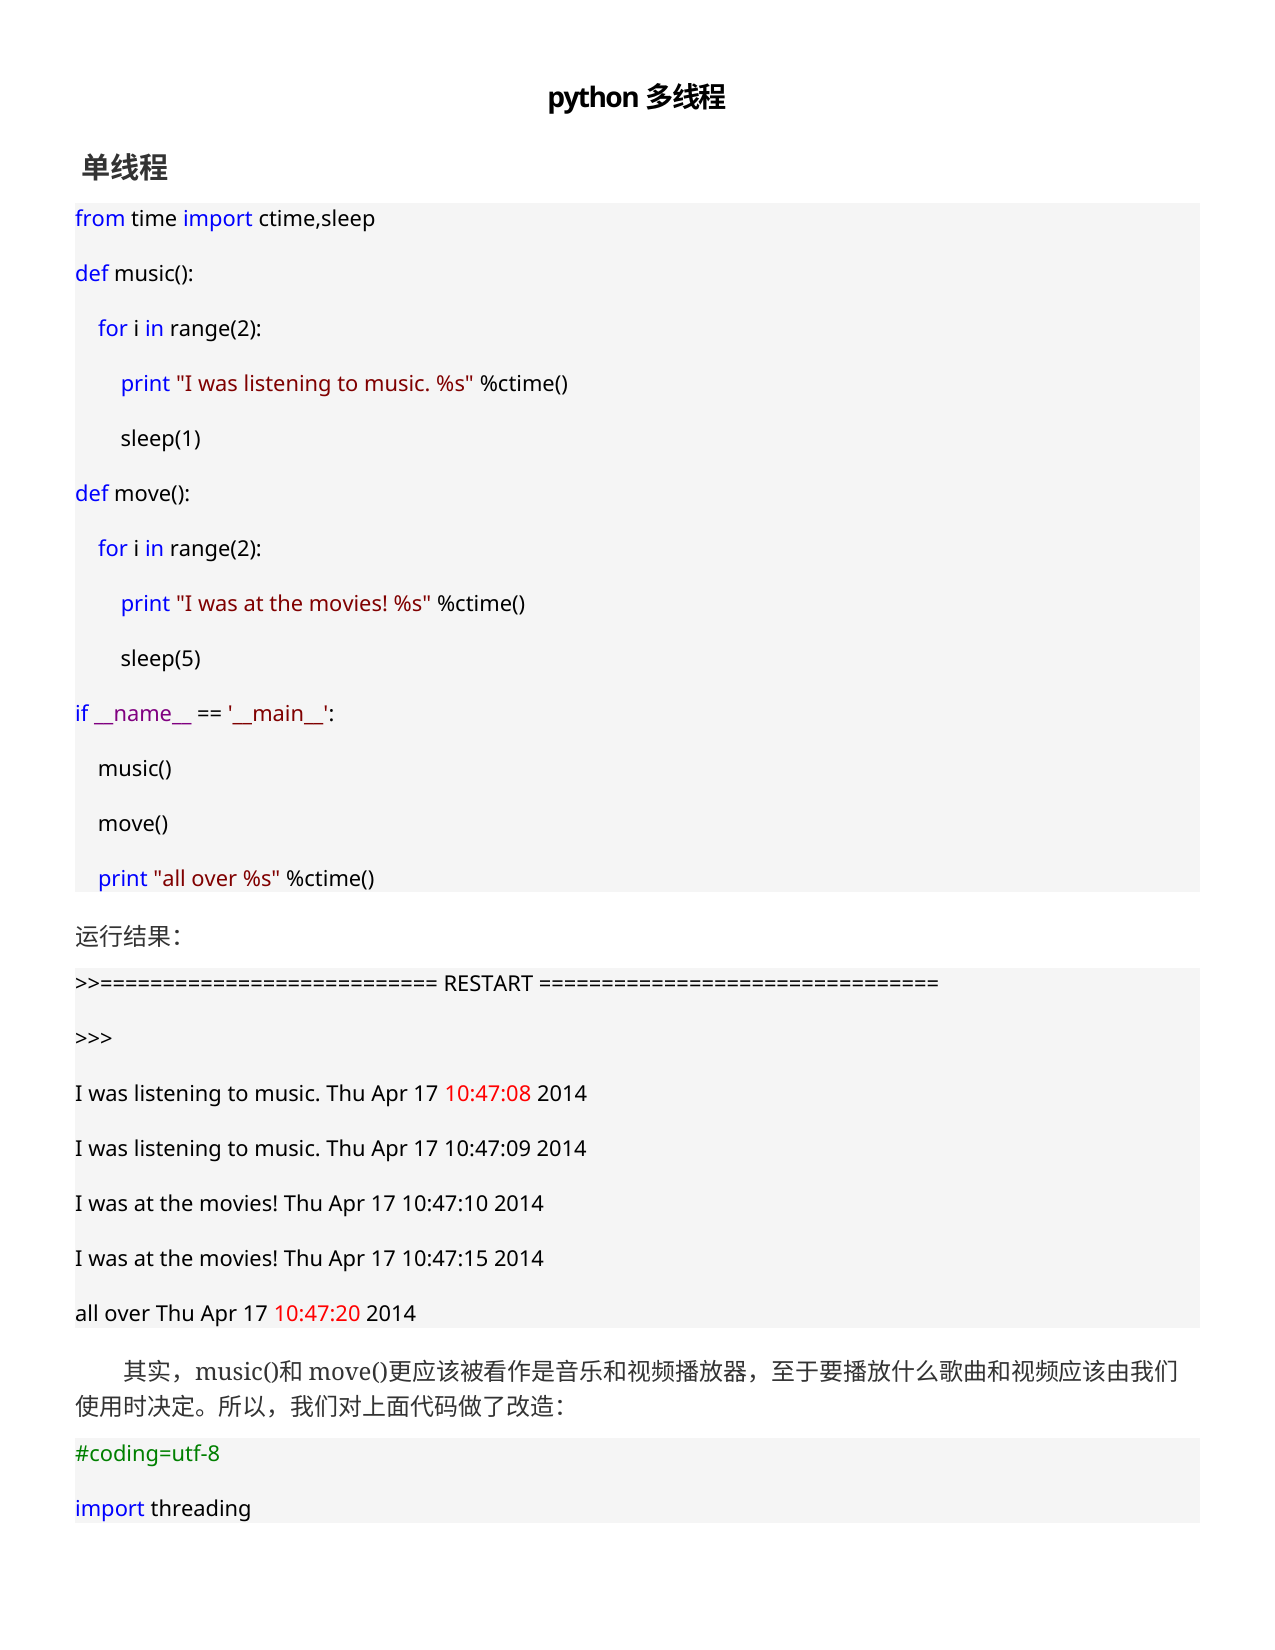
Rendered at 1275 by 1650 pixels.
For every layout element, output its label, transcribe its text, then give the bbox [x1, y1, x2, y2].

text 单线程 [75, 145, 1200, 187]
text for i in range(2): [75, 313, 1200, 342]
text print "I was at the movies! %s" %ctime() [75, 588, 1200, 617]
text >>> [75, 1023, 1200, 1053]
text I was at the movies! Thu Apr 17 10:47:15 2014 [75, 1243, 1200, 1273]
text for i in range(2): [75, 533, 1200, 562]
text print "I was listening to music. %s" %ctime() [75, 368, 1200, 397]
text def music(): [75, 258, 1200, 287]
text 其实，music()和move()更应该被看作是音乐和视频播放器，至于要播放什么歌曲和视频应该由我们使用时决定。所以，我们对上面代码做了改造： [75, 1353, 1200, 1422]
text >>=========================== RESTART ================================ [75, 968, 1200, 998]
text music() [75, 753, 1200, 782]
text sleep(1) [75, 423, 1200, 452]
text sleep(5) [75, 643, 1200, 672]
text I was at the movies! Thu Apr 17 10:47:10 2014 [75, 1188, 1200, 1218]
text all over Thu Apr 17 10:47:20 2014 [75, 1298, 1200, 1328]
text 运行结果： [75, 918, 1200, 952]
text move() [75, 808, 1200, 837]
text from time import ctime,sleep [75, 203, 1200, 232]
text if __name__ == '__main__': [75, 698, 1200, 727]
text python 多线程 [75, 75, 1200, 116]
text import threading [75, 1493, 1200, 1523]
text def move(): [75, 478, 1200, 507]
text I was listening to music. Thu Apr 17 10:47:08 2014 [75, 1078, 1200, 1108]
text print "all over %s" %ctime() [75, 863, 1200, 892]
text #coding=utf-8 [75, 1438, 1200, 1468]
text I was listening to music. Thu Apr 17 10:47:09 2014 [75, 1133, 1200, 1163]
